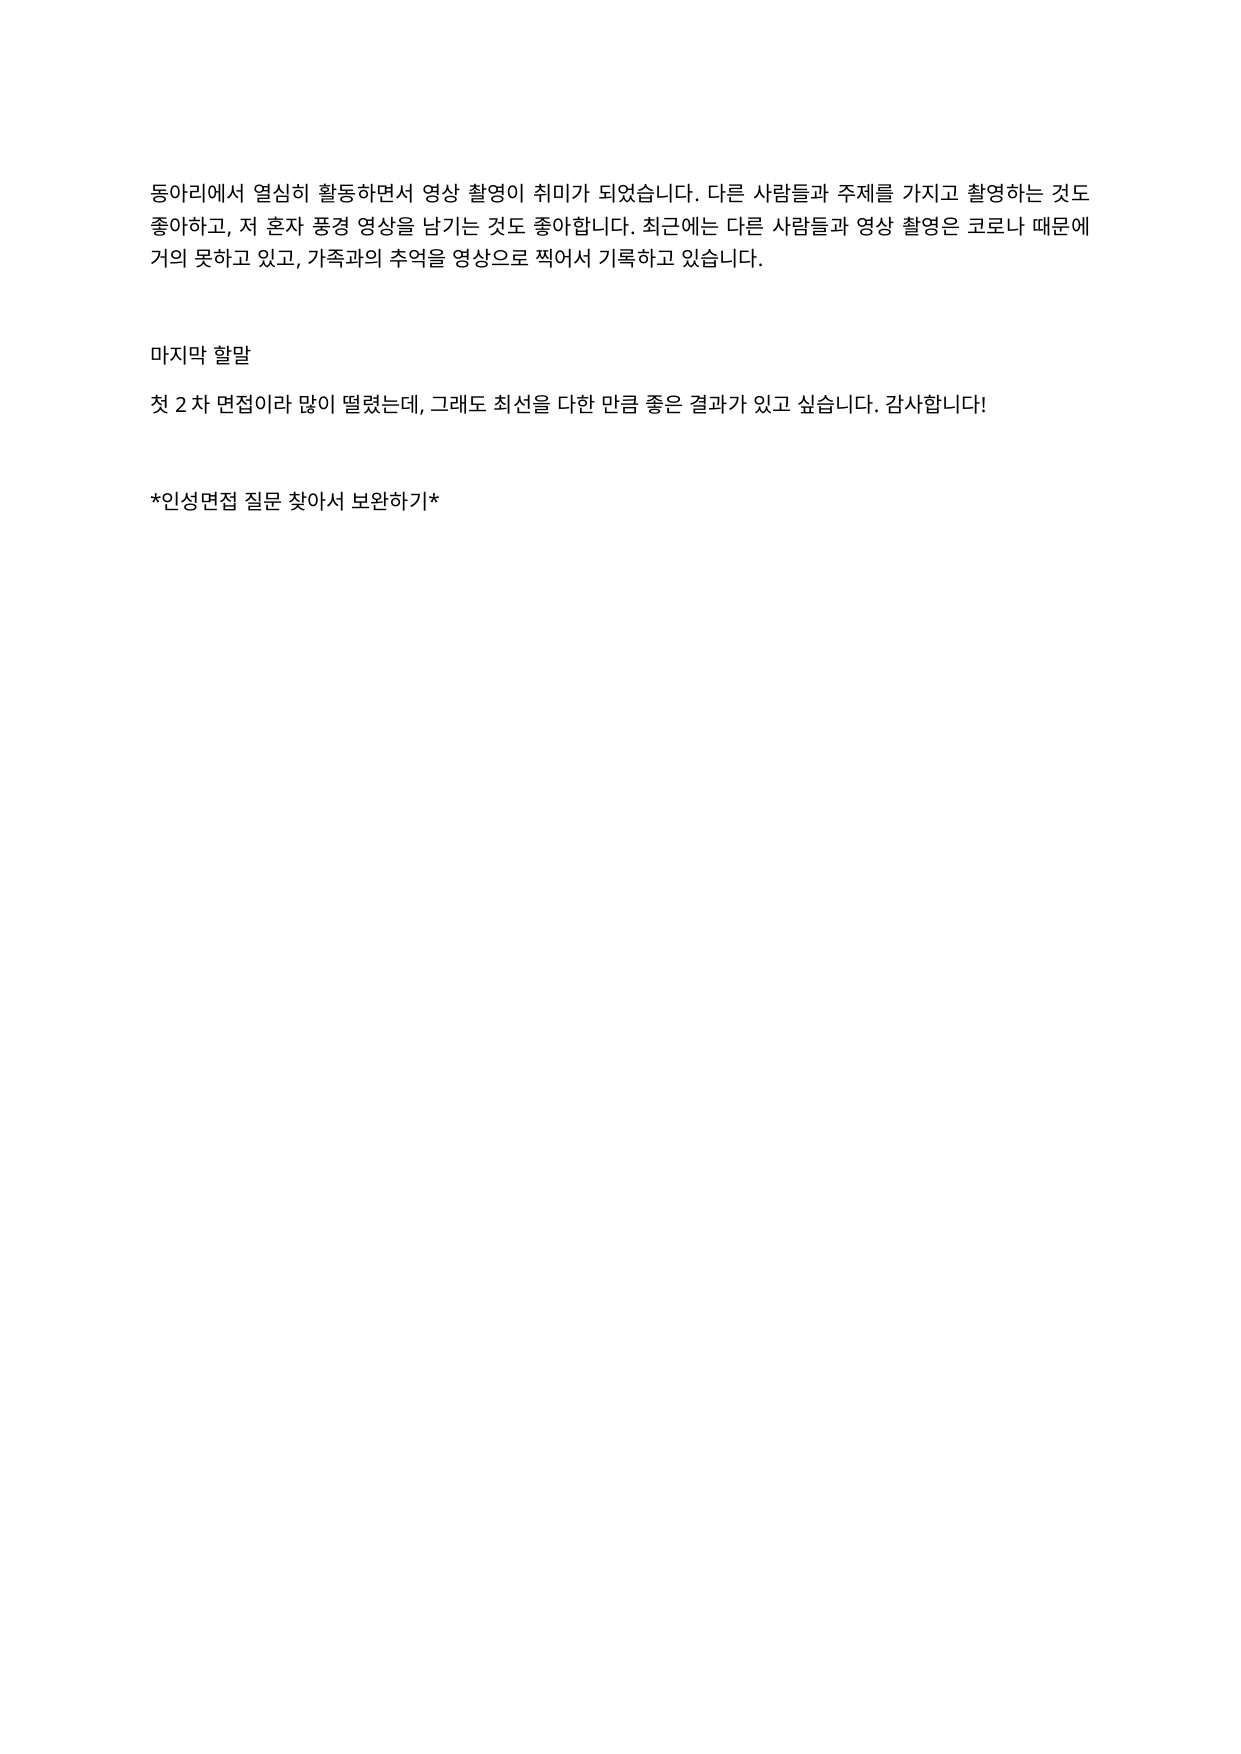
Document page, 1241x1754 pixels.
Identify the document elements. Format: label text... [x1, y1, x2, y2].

text 마지막 할말 [150, 339, 1090, 369]
text *인성면접 질문 찾아서 보완하기* [150, 485, 1090, 516]
text 첫 2차 면접이라 많이 떨렸는데, 그래도 최선을 다한 만큼 좋은 결과가 있고 싶습니다. 감사합니다! [150, 388, 1090, 419]
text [150, 177, 1090, 273]
